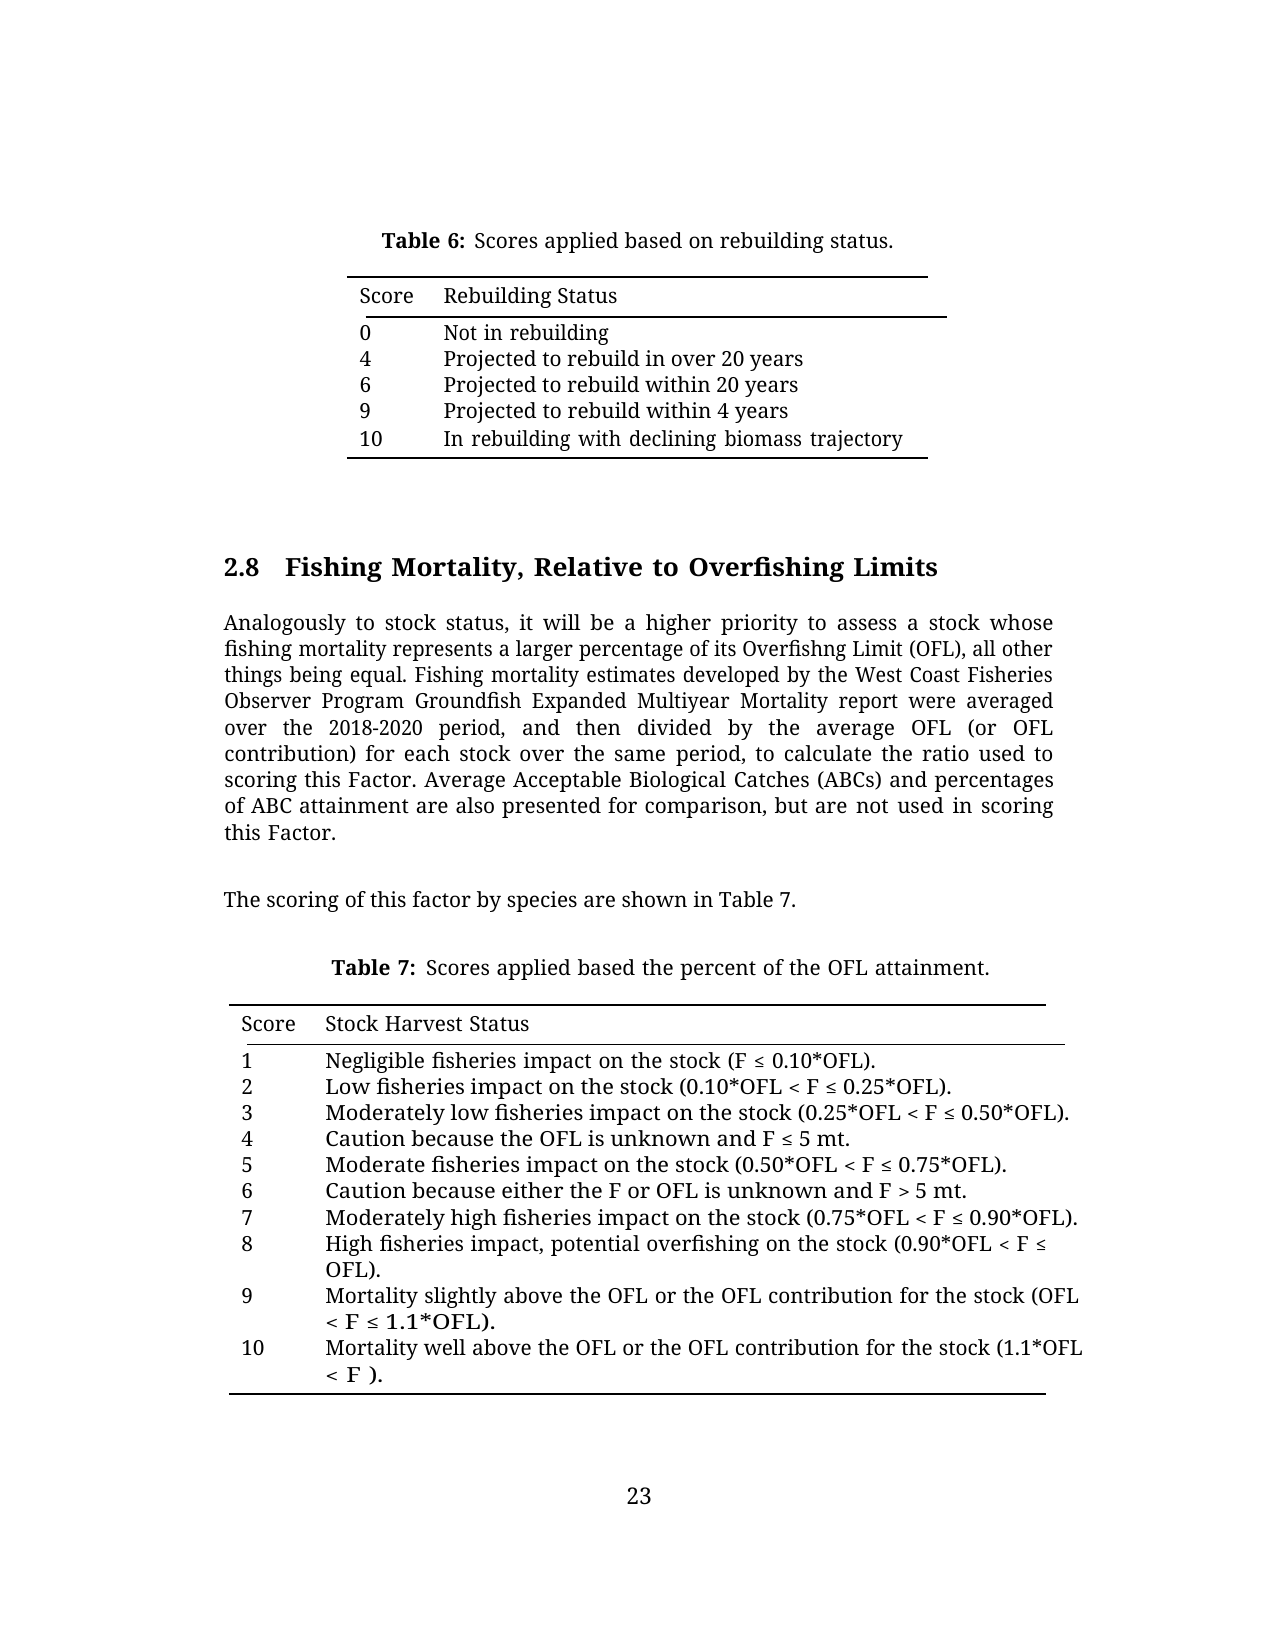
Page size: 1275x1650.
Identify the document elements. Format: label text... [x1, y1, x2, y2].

text 4 Projected to rebuild in over 20 years [359, 346, 1096, 372]
text Score Stock Harvest Status [241, 1005, 1096, 1037]
text The scoring of this factor by species are shown in Table 7. [223, 885, 1096, 914]
text < F ≤ 1.1*OFL). [325, 1309, 1096, 1335]
text < F ). [325, 1361, 1096, 1388]
text Score Rebuilding Status [359, 277, 1096, 309]
list Projected to rebuild within 4 years [359, 398, 1096, 424]
text OFL). [325, 1257, 1096, 1283]
subtitle Fishing Mortality, Relative to Overfishing Limits [224, 550, 1096, 584]
list Negligible fisheries impact on the stock (F ≤ 0.10*OFL). [241, 1046, 1096, 1073]
list Moderate fisheries impact on the stock (0.50*OFL < F ≤ 0.75*OFL). [241, 1152, 1096, 1178]
list Moderately low fisheries impact on the stock (0.25*OFL < F ≤ 0.50*OFL). [241, 1100, 1096, 1126]
list Mortality slightly above the OFL or the OFL contribution for the stock (OFL [241, 1283, 1096, 1309]
list Caution because the OFL is unknown and F ≤ 5 mt. [241, 1126, 1096, 1152]
list Low fisheries impact on the stock (0.10*OFL < F ≤ 0.25*OFL). [241, 1073, 1096, 1100]
text Table 6: Scores applied based on rebuilding status. [224, 226, 1051, 254]
text 0 Not in rebuilding [359, 319, 1096, 346]
list In rebuilding with declining biomass trajectory [359, 424, 1096, 451]
list Mortality well above the OFL or the OFL contribution for the stock (1.1*OFL [241, 1335, 1096, 1361]
list Caution because either the F or OFL is unknown and F > 5 mt. [241, 1178, 1096, 1204]
list Moderately high fisheries impact on the stock (0.75*OFL < F ≤ 0.90*OFL). [241, 1204, 1096, 1230]
list High fisheries impact, potential overfishing on the stock (0.90*OFL < F ≤ [241, 1230, 1096, 1257]
text 6 Projected to rebuild within 20 years [359, 372, 1096, 398]
text Table 7: Scores applied based the percent of the OFL attainment. [331, 953, 1096, 982]
text Analogously to stock status, it will be a higher priority to assess a stock whose fishing mortality represents a larger percentage of its Overfishng Limit (OFL), all other things being equal. Fishing mortality estimates developed by the West Coast Fisheries Observer Program Groundfish Expanded Multiyear Mortality report were averaged over the 2018-2020 period, and then divided by the average OFL (or OFL contribution) for each stock over the same period, to calculate the ratio used to scoring this Factor. Average Acceptable Biological Catches (ABCs) and percentages of ABC attainment are also presented for comparison, but are not used in scoring this Factor. [223, 610, 1054, 846]
